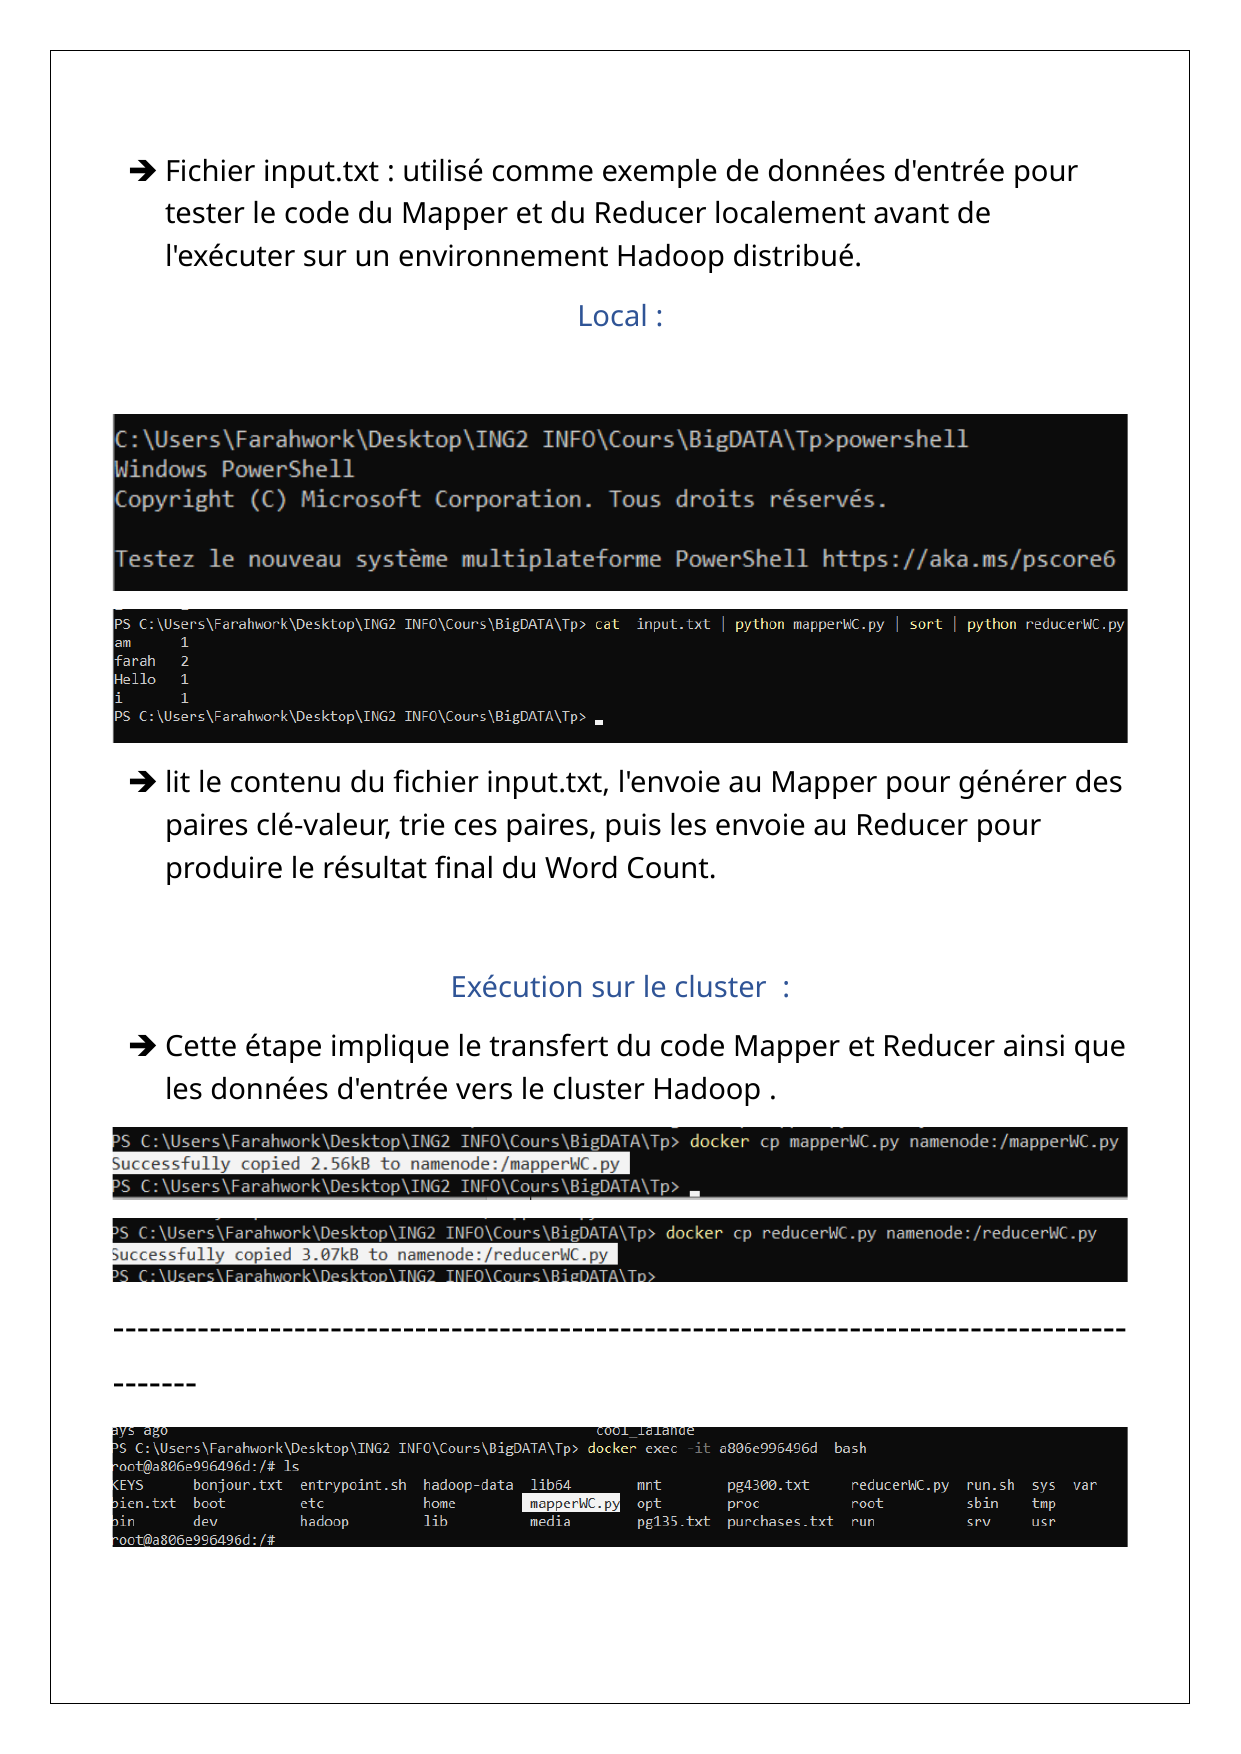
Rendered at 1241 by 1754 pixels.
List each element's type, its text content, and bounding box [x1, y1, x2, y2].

picture [112, 414, 1128, 591]
picture [112, 1427, 1128, 1547]
list Fichier input.txt : utilisé comme exemple de données d'entrée pour tester le code du Mapper et du Reducer localement avant de l'exécuter sur un environnement Hadoop distribué. [127, 150, 1128, 275]
list lit le contenu du fichier input.txt, l'envoie au Mapper pour générer des paires clé-valeur, trie ces paires, puis les envoie au Reducer pour produire le résultat final du Word Count. [127, 761, 1128, 887]
picture [112, 1218, 1128, 1282]
text ------------------------------------------------------------------------------------------- [112, 1300, 1128, 1407]
text Local : [112, 295, 1128, 335]
text Exécution sur le cluster : [112, 966, 1128, 1006]
picture [112, 609, 1128, 743]
list Cette étape implique le transfert du code Mapper et Reducer ainsi que les données d'entrée vers le cluster Hadoop . [127, 1026, 1128, 1108]
picture [112, 1127, 1128, 1200]
